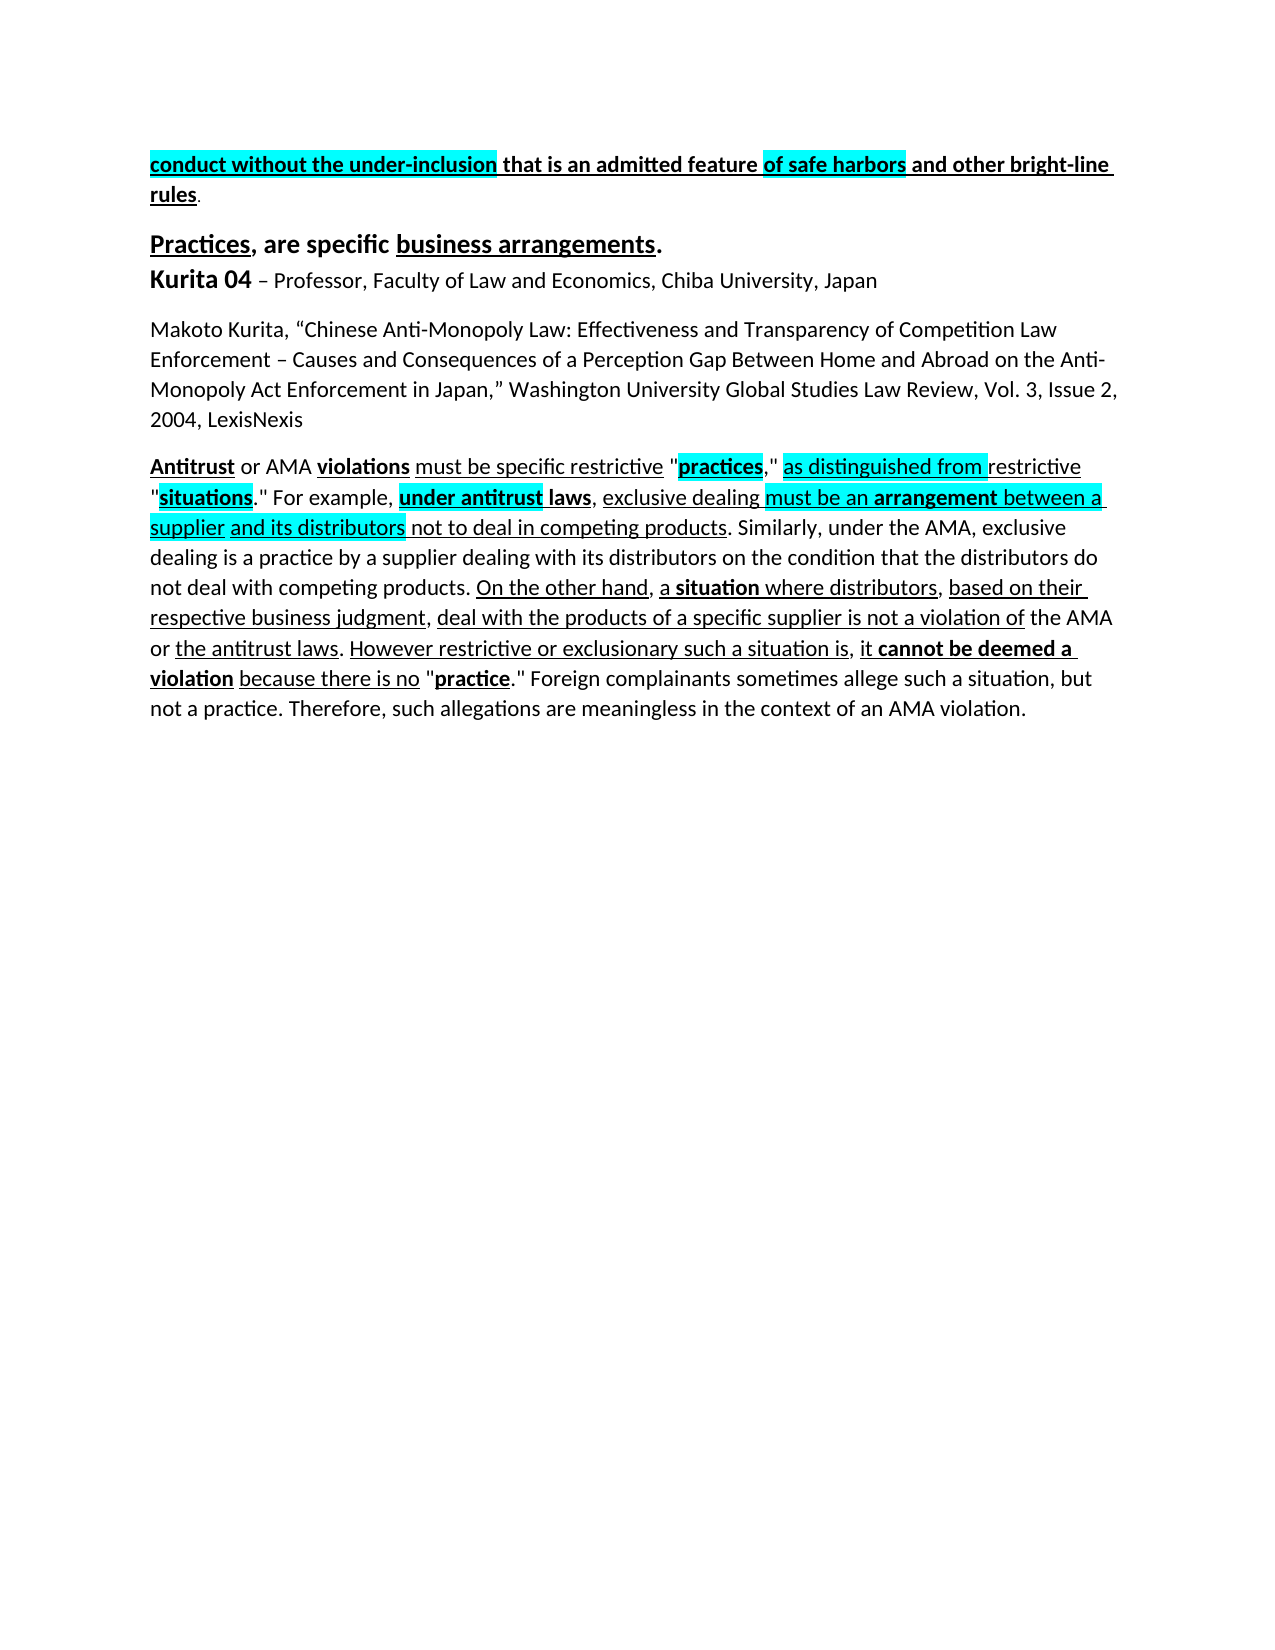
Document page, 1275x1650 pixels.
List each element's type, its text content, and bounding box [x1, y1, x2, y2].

text Makoto Kurita, “Chinese Anti-Monopoly Law: Effectiveness and Transparency of Competition Law Enforcement – Causes and Consequences of a Perception Gap Between Home and Abroad on the Anti-Monopoly Act Enforcement in Japan,” Washington University Global Studies Law Review, Vol. 3, Issue 2, 2004, LexisNexis [150, 315, 1125, 434]
text Kurita 04 – Professor, Faculty of Law and Economics, Chiba University, Japan [150, 263, 1125, 296]
subtitle Practices, are specific business arrangements. [150, 227, 1125, 260]
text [150, 150, 1125, 208]
text Antitrust or AMA violations must be specific restrictive "practices," as distinguished from restrictive "situations." For example, under antitrust laws, exclusive dealing must be an arrangement between a supplier and its distributors not to deal in competing products. Similarly, under the AMA, exclusive dealing is a practice by a supplier dealing with its distributors on the condition that the distributors do not deal with competing products. On the other hand, a situation where distributors, based on their respective business judgment, deal with the products of a specific supplier is not a violation of the AMA or the antitrust laws. However restrictive or exclusionary such a situation is, it cannot be deemed a violation because there is no "practice." Foreign complainants sometimes allege such a situation, but not a practice. Therefore, such allegations are meaningless in the context of an AMA violation. [150, 452, 1125, 722]
